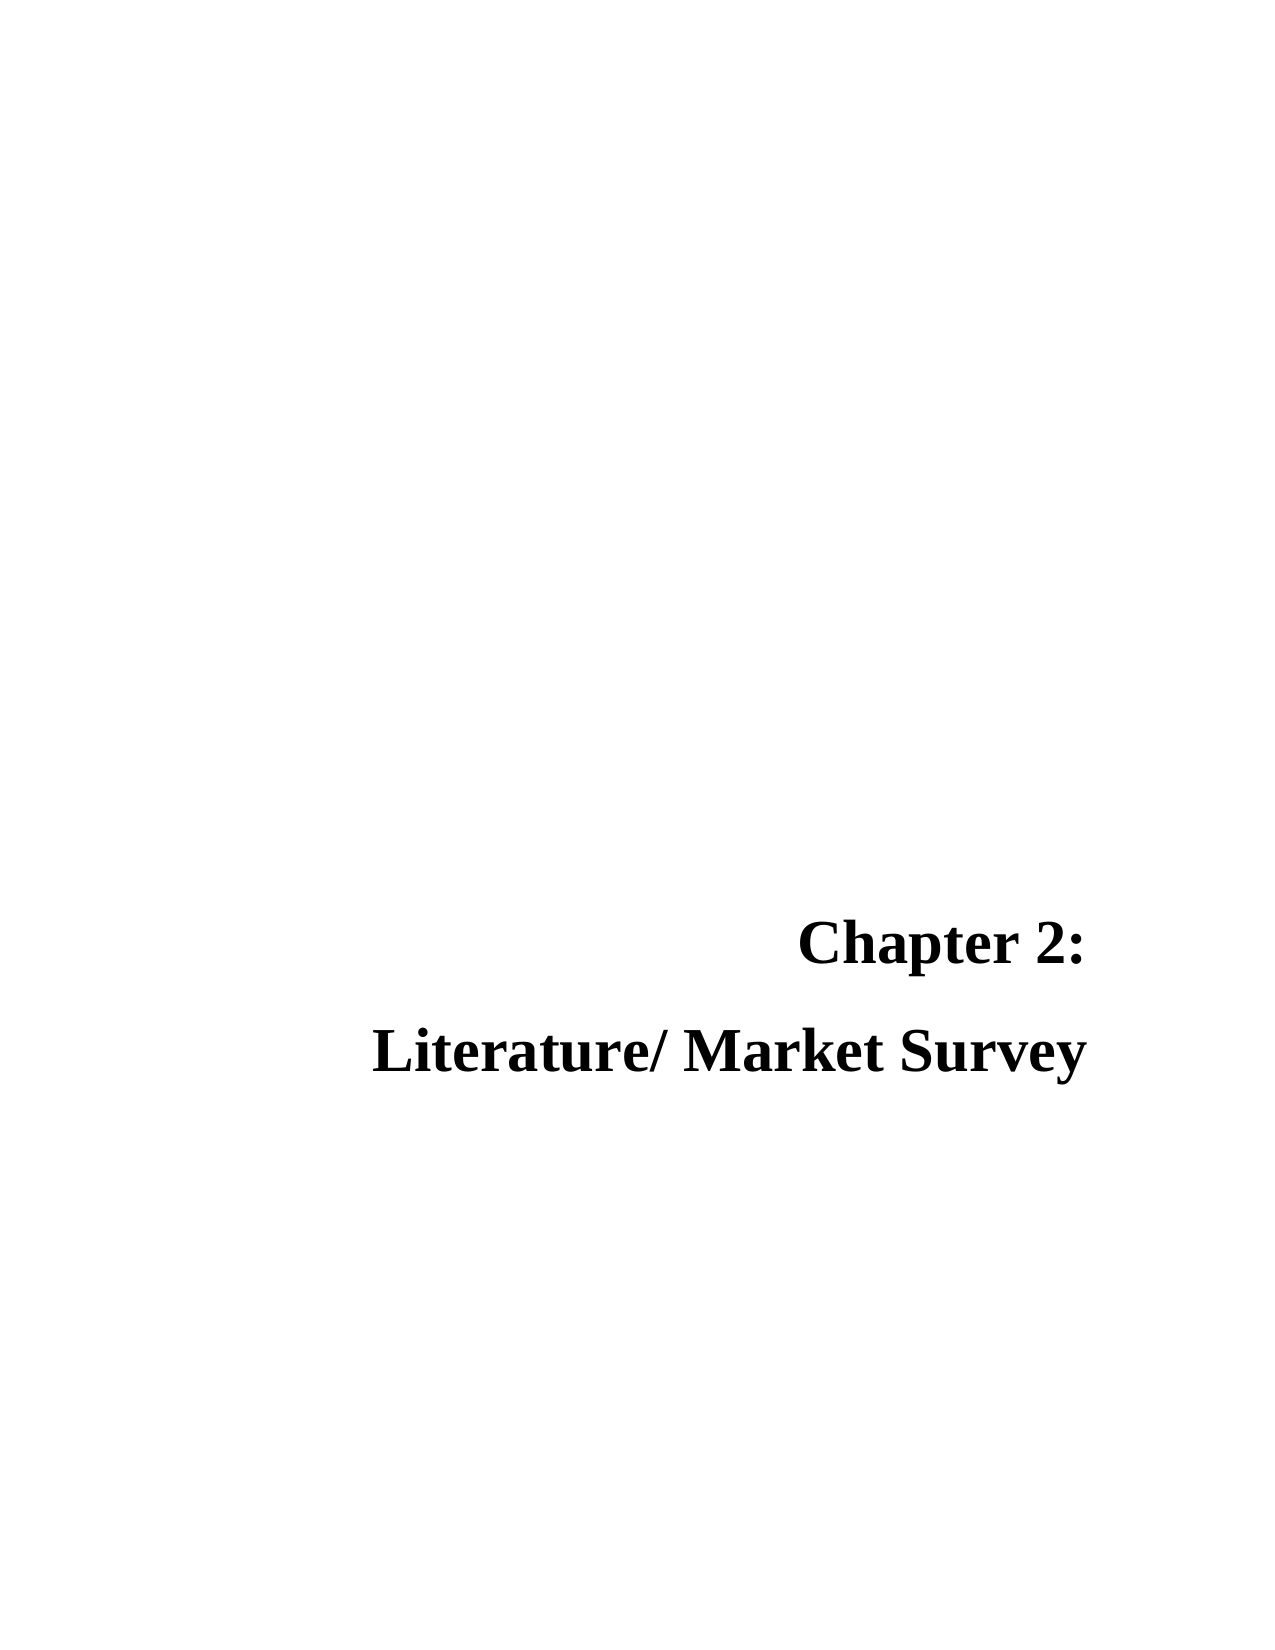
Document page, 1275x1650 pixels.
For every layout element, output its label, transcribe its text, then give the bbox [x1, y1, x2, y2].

text Chapter 2: [187, 905, 1087, 977]
text Literature/ Market Survey [187, 1013, 1087, 1085]
